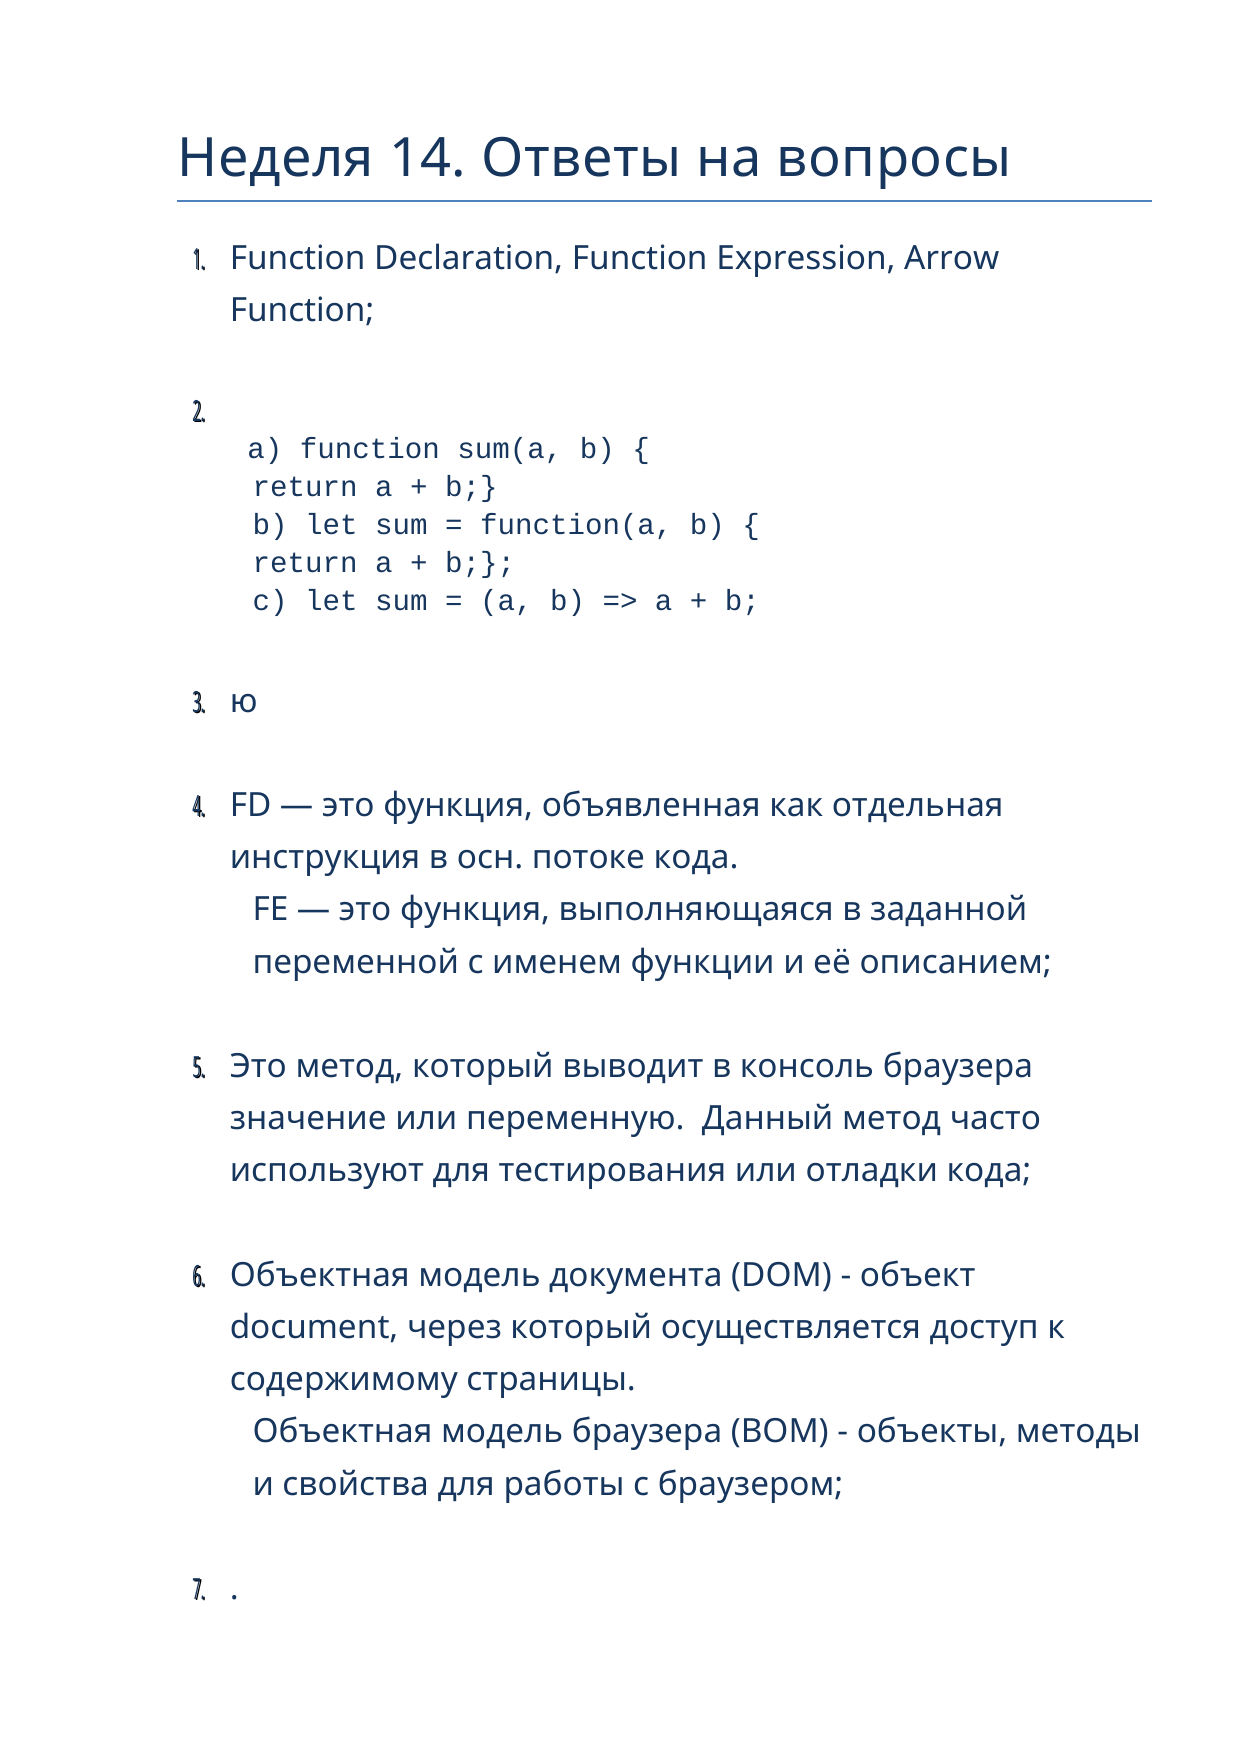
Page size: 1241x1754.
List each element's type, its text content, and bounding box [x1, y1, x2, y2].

list Это метод, который выводит в консоль браузера значение или переменную. Данный метод часто используют для тестирования или отладки кода; [192, 1042, 1152, 1192]
title Неделя 14. Ответы на вопросы [177, 118, 1152, 200]
list c) let sum = (a, b) => a + b; [252, 586, 1152, 619]
list Function Declaration, Function Expression, Arrow Function; [192, 233, 1152, 331]
list Объектная модель браузера (BOM) - объекты, методы и свойства для работы с браузером; [252, 1407, 1152, 1505]
list ю [192, 676, 1152, 722]
list a) function sum(a, b) { [229, 435, 1152, 468]
list FD — это функция, объявленная как отдельная инструкция в осн. потоке кода. [192, 781, 1152, 878]
list Объектная модель документа (DOM) - объект document, через который осуществляется доступ к содержимому страницы. [192, 1251, 1152, 1400]
list FE — это функция, выполняющаяся в заданной переменной с именем функции и её описанием; [252, 885, 1152, 983]
list b) let sum = function(a, b) { [252, 511, 1152, 543]
list return a + b;}; [252, 548, 1152, 581]
list . [192, 1564, 1152, 1609]
list return a + b;} [252, 473, 1152, 506]
